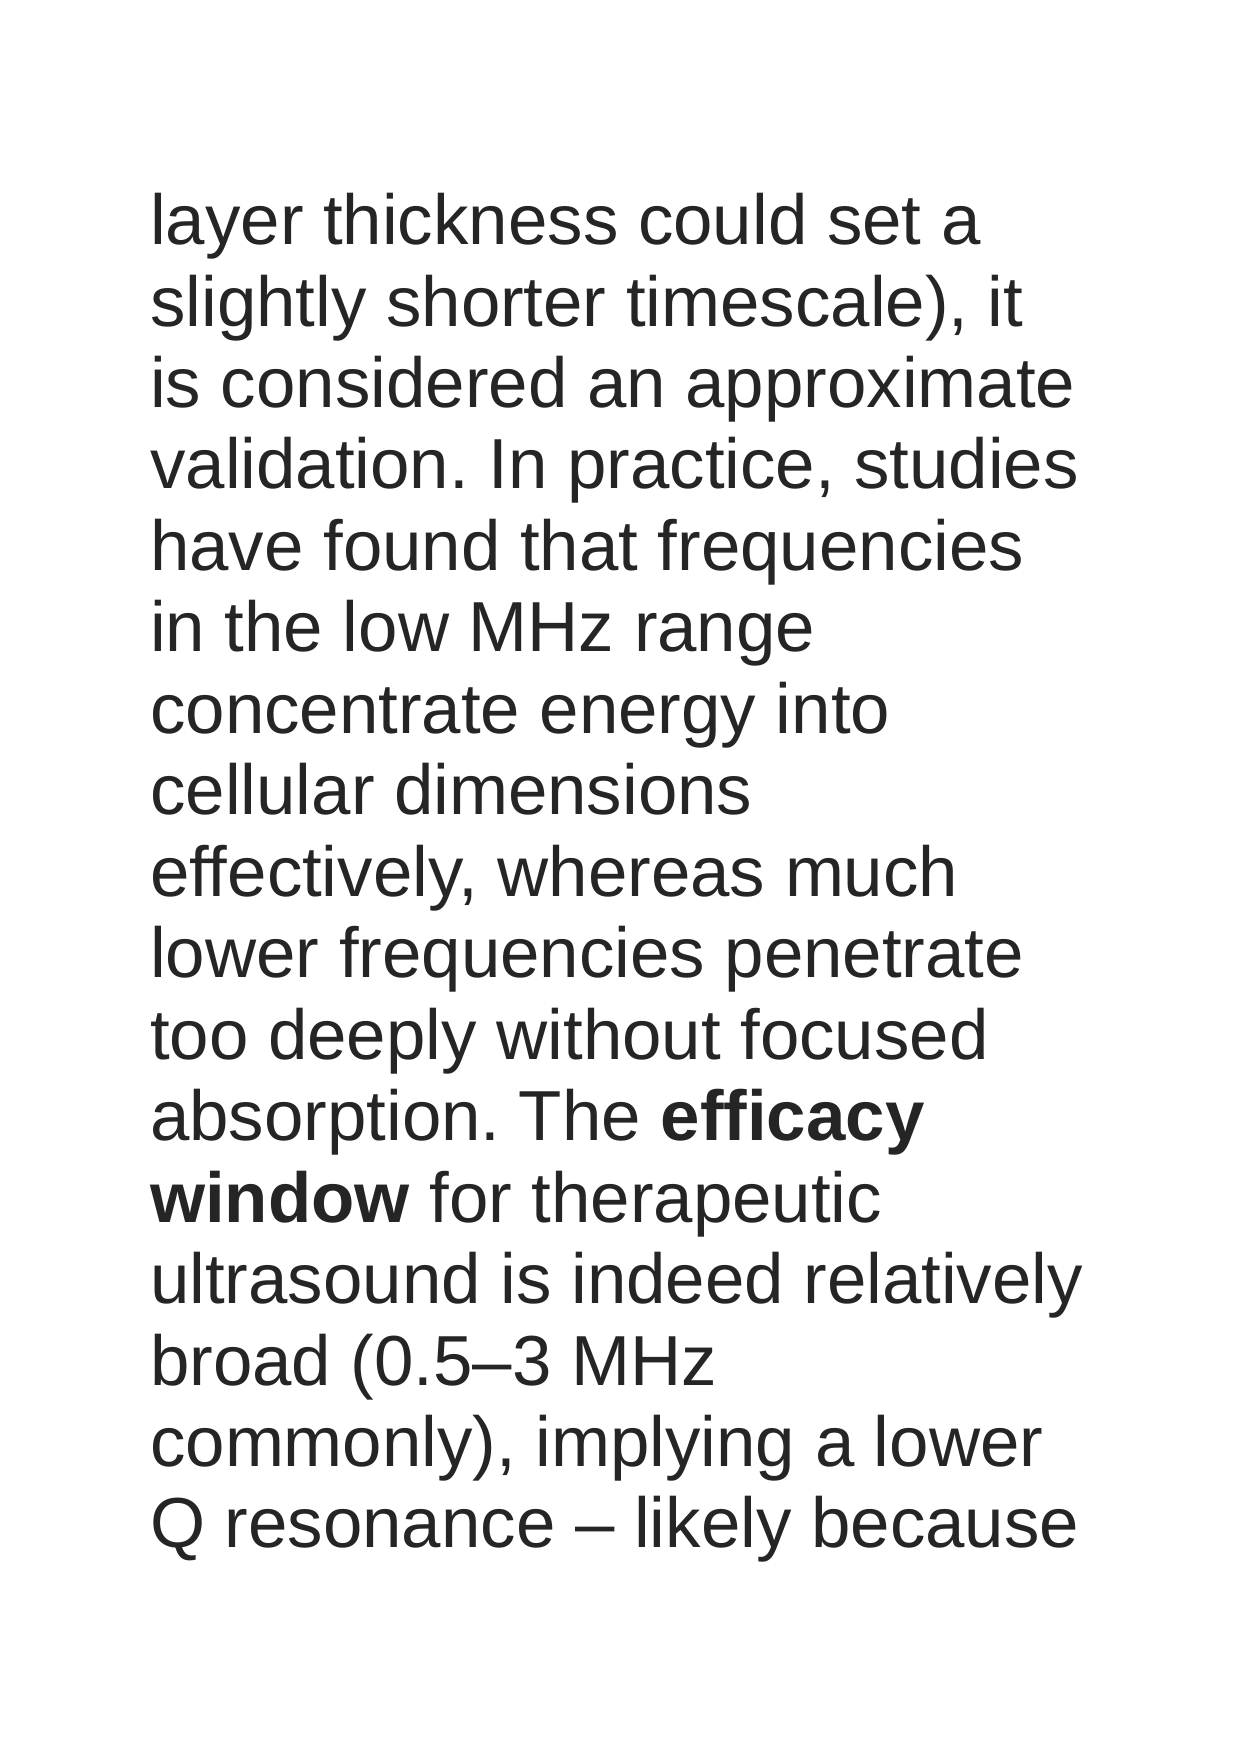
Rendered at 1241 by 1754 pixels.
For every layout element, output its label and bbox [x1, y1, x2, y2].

text [150, 184, 1090, 1569]
